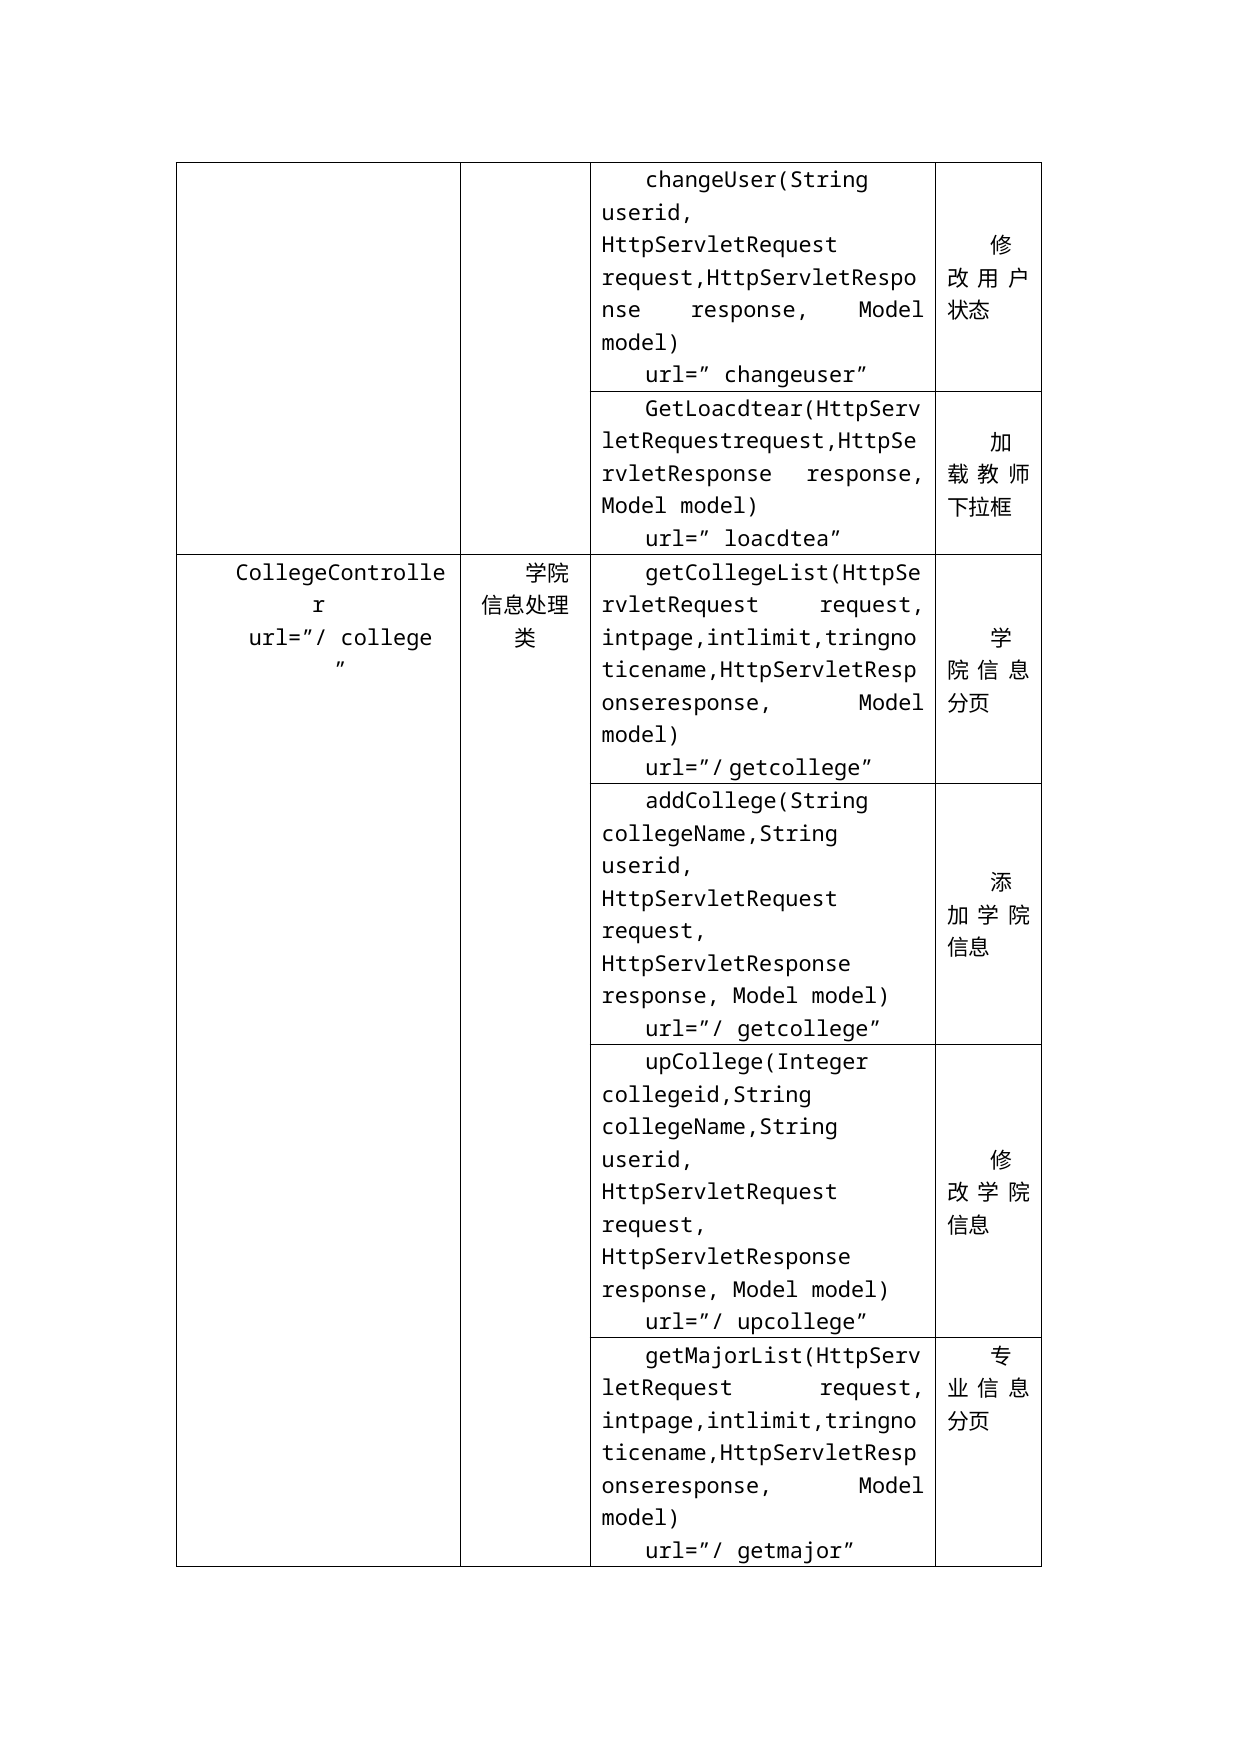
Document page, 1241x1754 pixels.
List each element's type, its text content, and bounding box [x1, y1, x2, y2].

table_cell 专业信息分页 [936, 1338, 1041, 1566]
table_cell 修改学院信息 [936, 1045, 1041, 1337]
table_cell upCollege(Integer collegeid,String collegeName,String userid, HttpServletRequest request, HttpServletResponse response, Model model) url=”/ upcollege” [591, 1045, 935, 1337]
table_cell 学院信息处理类 [461, 555, 590, 1566]
table_cell GetLoacdtear(HttpServletRequestrequest,HttpServletResponse response, Model model) url=” loacdtea” [591, 392, 935, 554]
table_cell 学院信息分页 [936, 555, 1041, 783]
table_cell addCollege(String collegeName,String userid, HttpServletRequest request, HttpServletResponse response, Model model) url=”/ getcollege” [591, 784, 935, 1044]
table_cell getMajorList(HttpServletRequest request, intpage,intlimit,tringnoticename,HttpServletResponseresponse, Model model) url=”/ getmajor” [591, 1338, 935, 1566]
table_cell 加载教师下拉框 [936, 392, 1041, 554]
table_cell getCollegeList(HttpServletRequest request, intpage,intlimit,tringnoticename,HttpServletResponseresponse, Model model) url=”/ getcollege” [591, 555, 935, 783]
table_cell 修改用户状态 [936, 163, 1041, 391]
table_cell CollegeController url=”/ college ” [177, 555, 460, 1566]
table_cell 添加学院信息 [936, 784, 1041, 1044]
table_cell changeUser(String userid, HttpServletRequest request,HttpServletResponse response, Model model) url=” changeuser” [591, 163, 935, 391]
